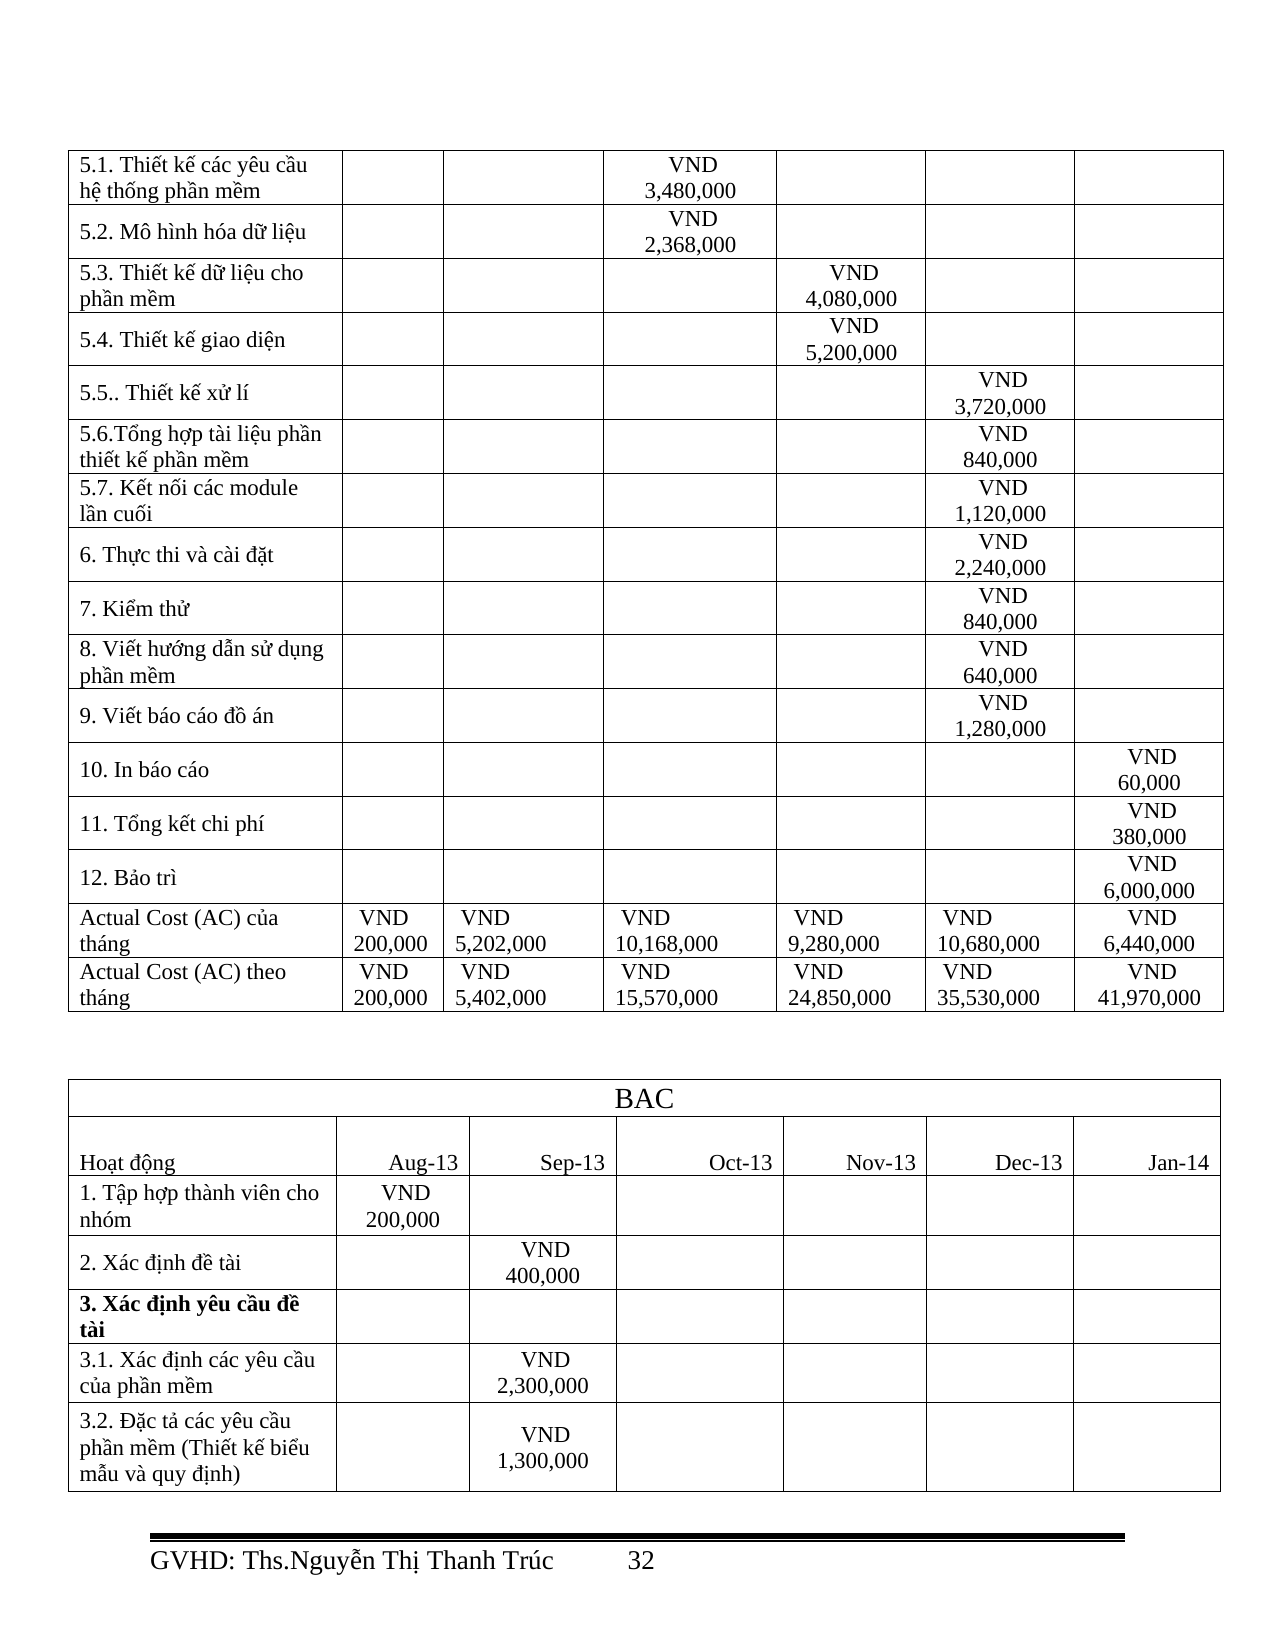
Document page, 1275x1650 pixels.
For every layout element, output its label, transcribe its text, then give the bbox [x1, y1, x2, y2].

table_cell [604, 797, 776, 849]
table_cell [1074, 1290, 1220, 1342]
table_cell 11. Tổng kết chi phí [69, 797, 342, 849]
table_cell [604, 582, 776, 634]
table_cell [444, 259, 603, 312]
table_cell [926, 850, 1074, 903]
table_cell [604, 366, 776, 419]
table_cell [777, 528, 925, 581]
table_cell [343, 582, 443, 634]
table_cell 5.3. Thiết kế dữ liệu cho phần mềm [69, 259, 342, 312]
table_cell VND 60,000 [1075, 743, 1223, 796]
table_cell [343, 259, 443, 312]
table_cell [604, 259, 776, 312]
table_cell VND 10,168,000 [604, 904, 776, 957]
table_cell [343, 635, 443, 688]
table_cell VND 1,120,000 [926, 474, 1074, 527]
table_cell [1075, 474, 1223, 527]
table_cell [926, 313, 1074, 365]
table_cell [444, 420, 603, 473]
table_cell [1075, 313, 1223, 365]
table_cell [777, 366, 925, 419]
table_cell [926, 259, 1074, 312]
table_cell [604, 850, 776, 903]
table_cell VND 10,680,000 [926, 904, 1074, 957]
table_cell [444, 528, 603, 581]
table_cell VND 41,970,000 [1075, 958, 1223, 1011]
table_cell [927, 1403, 1073, 1491]
table_cell [444, 151, 603, 204]
table_cell Actual Cost (AC) theo tháng [69, 958, 342, 1011]
table_cell [777, 635, 925, 688]
table_cell 3.2. Đặc tả các yêu cầu phần mềm (Thiết kế biểu mẫu và quy định) [69, 1403, 336, 1491]
table_cell VND 640,000 [926, 635, 1074, 688]
table_cell VND 1,280,000 [926, 689, 1074, 742]
table_cell [927, 1236, 1073, 1289]
table_cell [444, 689, 603, 742]
table_cell VND 6,000,000 [1075, 850, 1223, 903]
table_cell 3. Xác định yêu cầu đề tài [69, 1290, 336, 1342]
table_cell 10. In báo cáo [69, 743, 342, 796]
table_cell VND 380,000 [1075, 797, 1223, 849]
table_cell VND 24,850,000 [777, 958, 925, 1011]
table_cell VND 3,480,000 [604, 151, 776, 204]
table_cell [343, 850, 443, 903]
table_cell [1075, 420, 1223, 473]
table_cell [444, 205, 603, 258]
table_cell 8. Viết hướng dẫn sử dụng phần mềm [69, 635, 342, 688]
table_cell [1075, 205, 1223, 258]
table_cell VND 840,000 [926, 420, 1074, 473]
table_cell [1075, 366, 1223, 419]
table_cell [604, 474, 776, 527]
table_cell [1075, 528, 1223, 581]
table_cell Nov-13 [784, 1117, 926, 1175]
table_cell 1. Tập hợp thành viên cho nhóm [69, 1176, 336, 1235]
table_cell 12. Bảo trì [69, 850, 342, 903]
table_cell VND 2,240,000 [926, 528, 1074, 581]
table_cell VND 200,000 [343, 958, 443, 1011]
table_cell [444, 743, 603, 796]
table_cell [777, 420, 925, 473]
table_cell [337, 1344, 469, 1402]
table_cell [1075, 635, 1223, 688]
table_cell [927, 1344, 1073, 1402]
table_cell [604, 528, 776, 581]
table_cell [784, 1236, 926, 1289]
table_cell 9. Viết báo cáo đồ án [69, 689, 342, 742]
table_cell [604, 313, 776, 365]
table_cell [784, 1403, 926, 1491]
table_cell Dec-13 [927, 1117, 1073, 1175]
table_cell VND 15,570,000 [604, 958, 776, 1011]
table_cell VND 2,300,000 [470, 1344, 616, 1402]
table_cell [777, 850, 925, 903]
table_cell [444, 474, 603, 527]
table_cell VND 4,080,000 [777, 259, 925, 312]
table_cell VND 200,000 [337, 1176, 469, 1235]
table_cell VND 400,000 [470, 1236, 616, 1289]
table_cell [617, 1403, 783, 1491]
table_cell [1074, 1344, 1220, 1402]
table_cell 2. Xác định đề tài [69, 1236, 336, 1289]
table_cell [1075, 259, 1223, 312]
table_cell 6. Thực thi và cài đặt [69, 528, 342, 581]
table_cell [927, 1176, 1073, 1235]
table_cell [470, 1176, 616, 1235]
table_cell [784, 1176, 926, 1235]
table_cell [444, 582, 603, 634]
table_cell [617, 1236, 783, 1289]
table_cell [604, 689, 776, 742]
table_cell [784, 1344, 926, 1402]
table_cell VND 35,530,000 [926, 958, 1074, 1011]
table_cell [777, 743, 925, 796]
table_cell [444, 797, 603, 849]
table_cell [343, 313, 443, 365]
table_cell 5.7. Kết nối các module lần cuối [69, 474, 342, 527]
table_cell [604, 635, 776, 688]
table_cell [343, 366, 443, 419]
table_cell VND 200,000 [343, 904, 443, 957]
table_cell [343, 474, 443, 527]
table_cell [343, 420, 443, 473]
table_cell Hoạt động [69, 1117, 336, 1175]
table_cell [343, 151, 443, 204]
table_cell VND 5,202,000 [444, 904, 603, 957]
table_cell 5.1. Thiết kế các yêu cầu hệ thống phần mềm [69, 151, 342, 204]
table_cell Oct-13 [617, 1117, 783, 1175]
table_cell VND 6,440,000 [1075, 904, 1223, 957]
table_cell [617, 1290, 783, 1342]
table_cell [1074, 1176, 1220, 1235]
table_cell VND 840,000 [926, 582, 1074, 634]
table_cell [604, 743, 776, 796]
table_cell [337, 1236, 469, 1289]
table_cell Actual Cost (AC) của tháng [69, 904, 342, 957]
table_cell [1075, 582, 1223, 634]
table_cell [343, 528, 443, 581]
table_header BAC [69, 1080, 1220, 1116]
table_cell [926, 151, 1074, 204]
table_cell [444, 635, 603, 688]
table_cell [337, 1403, 469, 1491]
table_cell [604, 420, 776, 473]
table_cell [444, 313, 603, 365]
table_cell [1075, 689, 1223, 742]
table_cell [444, 366, 603, 419]
table_cell [926, 205, 1074, 258]
table_cell VND 5,200,000 [777, 313, 925, 365]
table_cell [337, 1290, 469, 1342]
table_cell [777, 582, 925, 634]
table_cell [343, 205, 443, 258]
table_cell 5.5.. Thiết kế xử lí [69, 366, 342, 419]
table_cell [470, 1290, 616, 1342]
table_cell [784, 1290, 926, 1342]
table_cell [926, 797, 1074, 849]
table_cell [926, 743, 1074, 796]
table_cell [927, 1290, 1073, 1342]
table_cell [777, 689, 925, 742]
table_cell [1075, 151, 1223, 204]
table_cell Jan-14 [1074, 1117, 1220, 1175]
table_cell VND 1,300,000 [470, 1403, 616, 1491]
table_cell VND 5,402,000 [444, 958, 603, 1011]
table_cell 5.6.Tổng hợp tài liệu phần thiết kế phần mềm [69, 420, 342, 473]
table_cell [444, 850, 603, 903]
table_cell 5.4. Thiết kế giao diện [69, 313, 342, 365]
table_cell Sep-13 [470, 1117, 616, 1175]
table_cell VND 9,280,000 [777, 904, 925, 957]
table_cell [777, 797, 925, 849]
table_cell [617, 1344, 783, 1402]
table_cell VND 2,368,000 [604, 205, 776, 258]
table_cell VND 3,720,000 [926, 366, 1074, 419]
table_cell [1074, 1236, 1220, 1289]
table_cell [777, 205, 925, 258]
table_cell [617, 1176, 783, 1235]
table_cell [343, 743, 443, 796]
table_cell 7. Kiểm thử [69, 582, 342, 634]
table_cell [343, 797, 443, 849]
table_cell 5.2. Mô hình hóa dữ liệu [69, 205, 342, 258]
table_cell 3.1. Xác định các yêu cầu của phần mềm [69, 1344, 336, 1402]
table_cell [343, 689, 443, 742]
table_cell [777, 474, 925, 527]
table_cell [1074, 1403, 1220, 1491]
table_cell [777, 151, 925, 204]
table_cell Aug-13 [337, 1117, 469, 1175]
